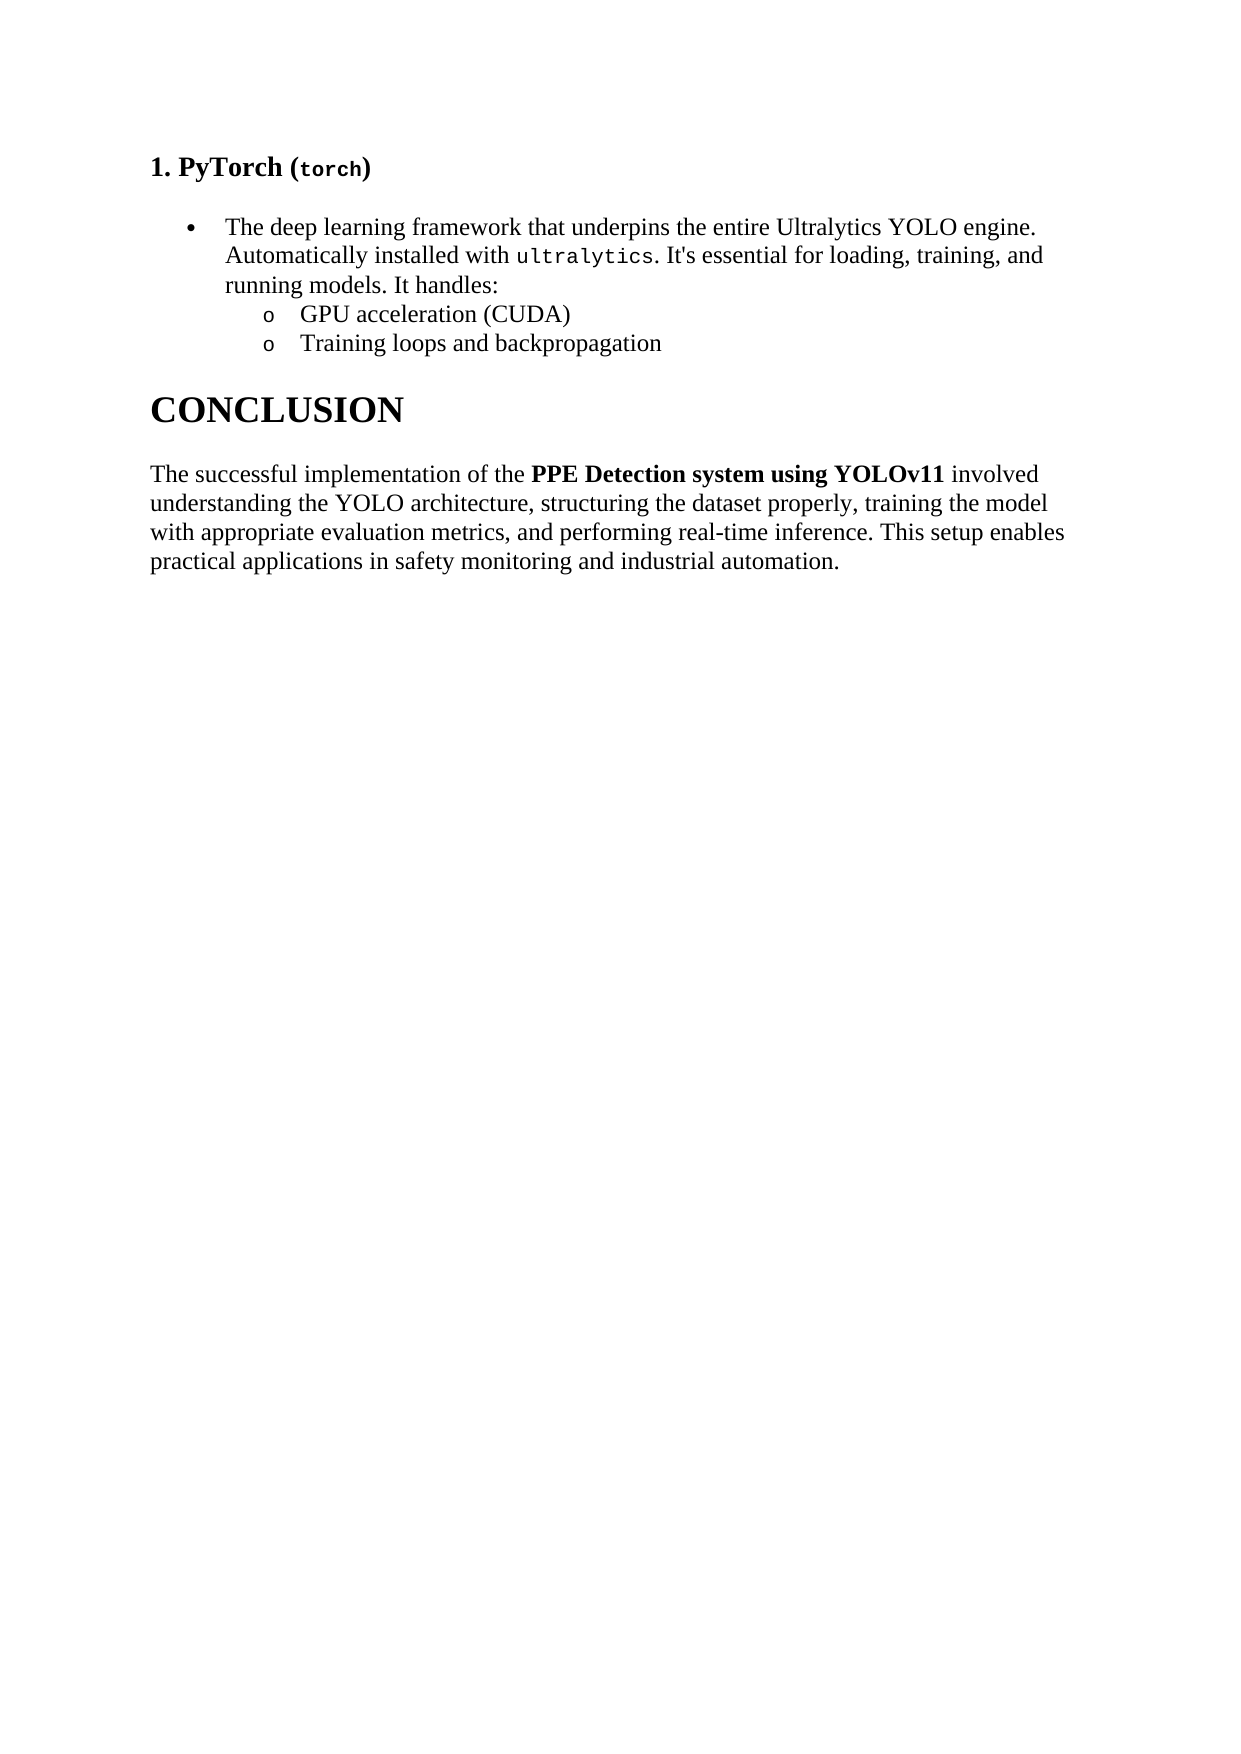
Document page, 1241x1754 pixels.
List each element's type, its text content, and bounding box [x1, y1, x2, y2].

list Training loops and backpropagation [262, 328, 1090, 358]
list GPU acceleration (CUDA) [262, 299, 1090, 328]
text The successful implementation of the PPE Detection system using YOLOv11 involved understanding the YOLO architecture, structuring the dataset properly, training the model with appropriate evaluation metrics, and performing real-time inference. This setup enables practical applications in safety monitoring and industrial automation. [150, 459, 1090, 574]
list The deep learning framework that underpins the entire Ultralytics YOLO engine. Automatically installed with ultralytics. It's essential for loading, training, and running models. It handles: [187, 212, 1090, 299]
text 1. PyTorch (torch) [150, 150, 1090, 183]
subtitle CONCLUSION [150, 387, 1090, 430]
